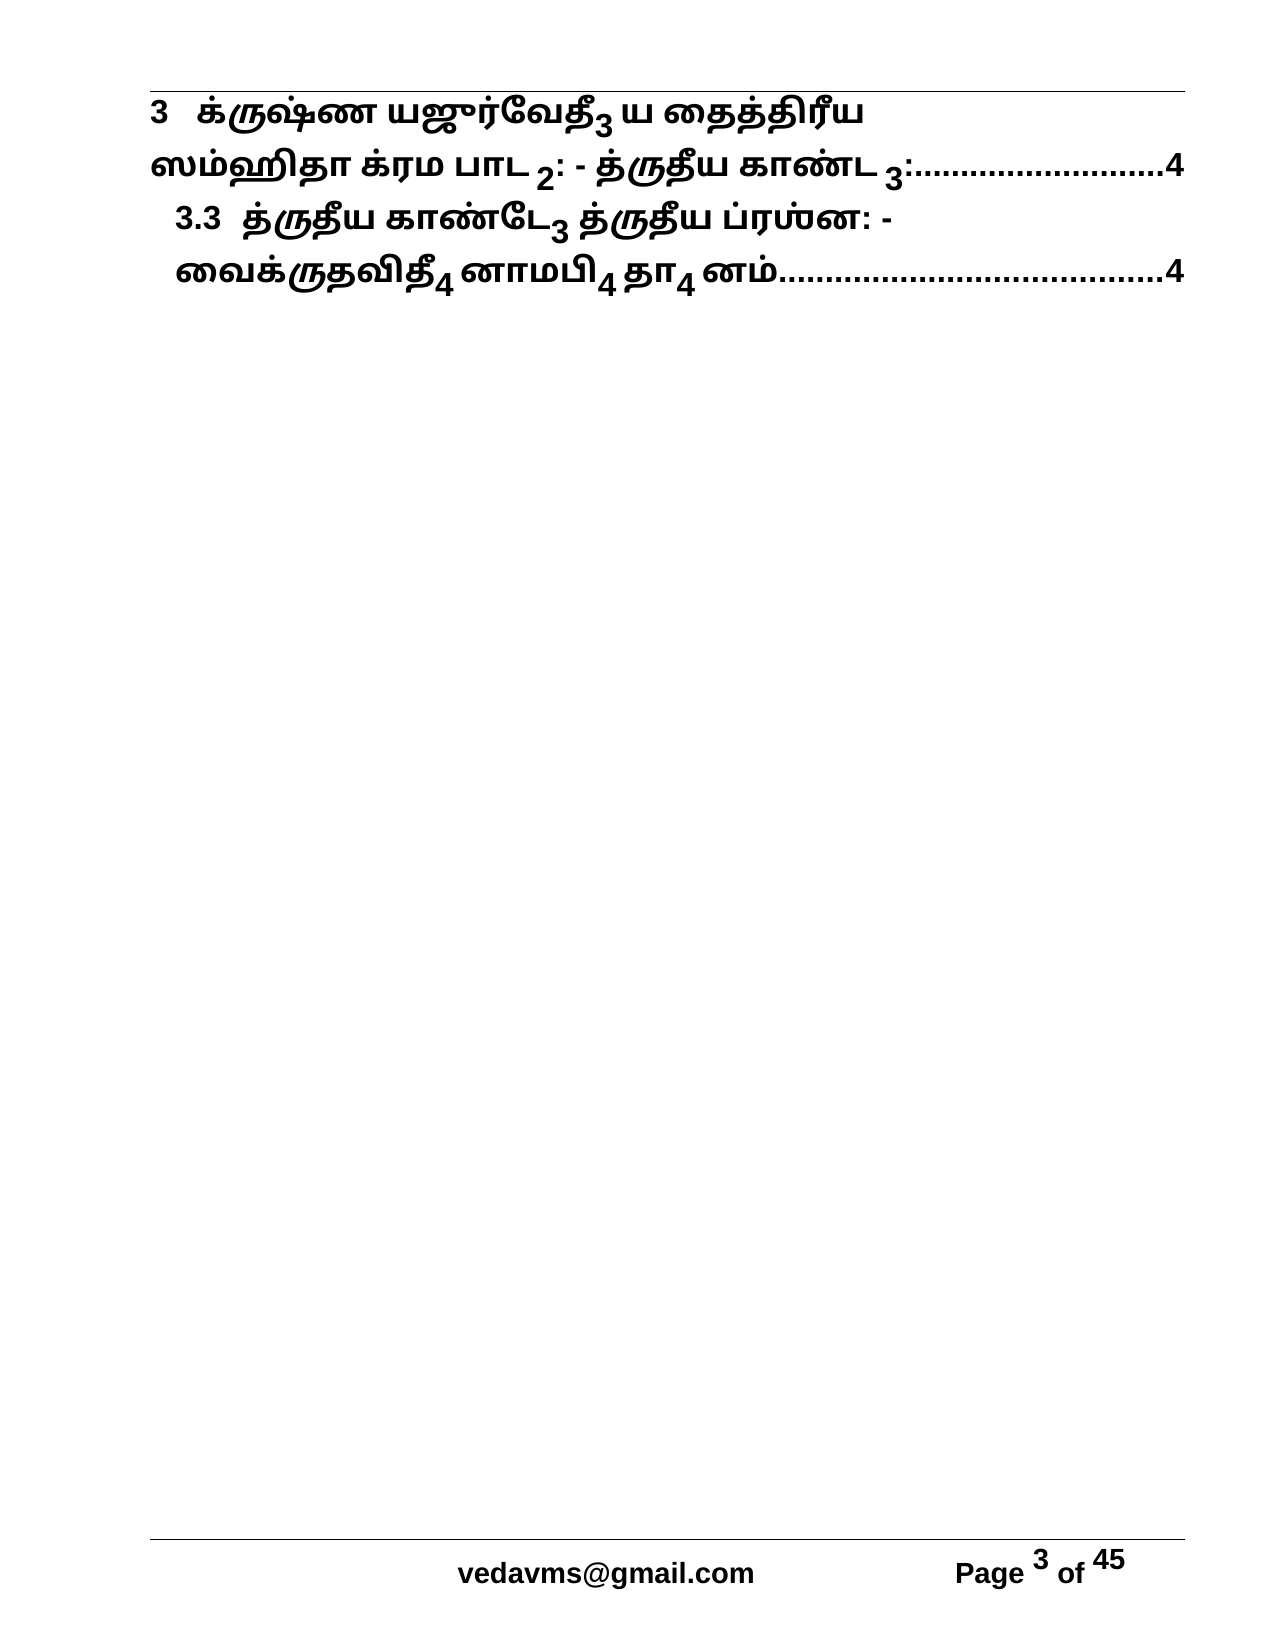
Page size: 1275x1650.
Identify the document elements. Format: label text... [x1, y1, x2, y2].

text 3.3 த்ருதீய காண்டே3 த்ருதீய ப்ரஶ்ன: - வைக்ருதவிதீ4னாமபி4தா4னம் 4 [175, 198, 1185, 304]
text 3 க்ருஷ்ண யஜுர்வேதீ3ய தைத்திரீய ஸம்ஹிதா க்ரம பாட2: - த்ருதீய காண்ட3: 4 [150, 92, 1185, 198]
